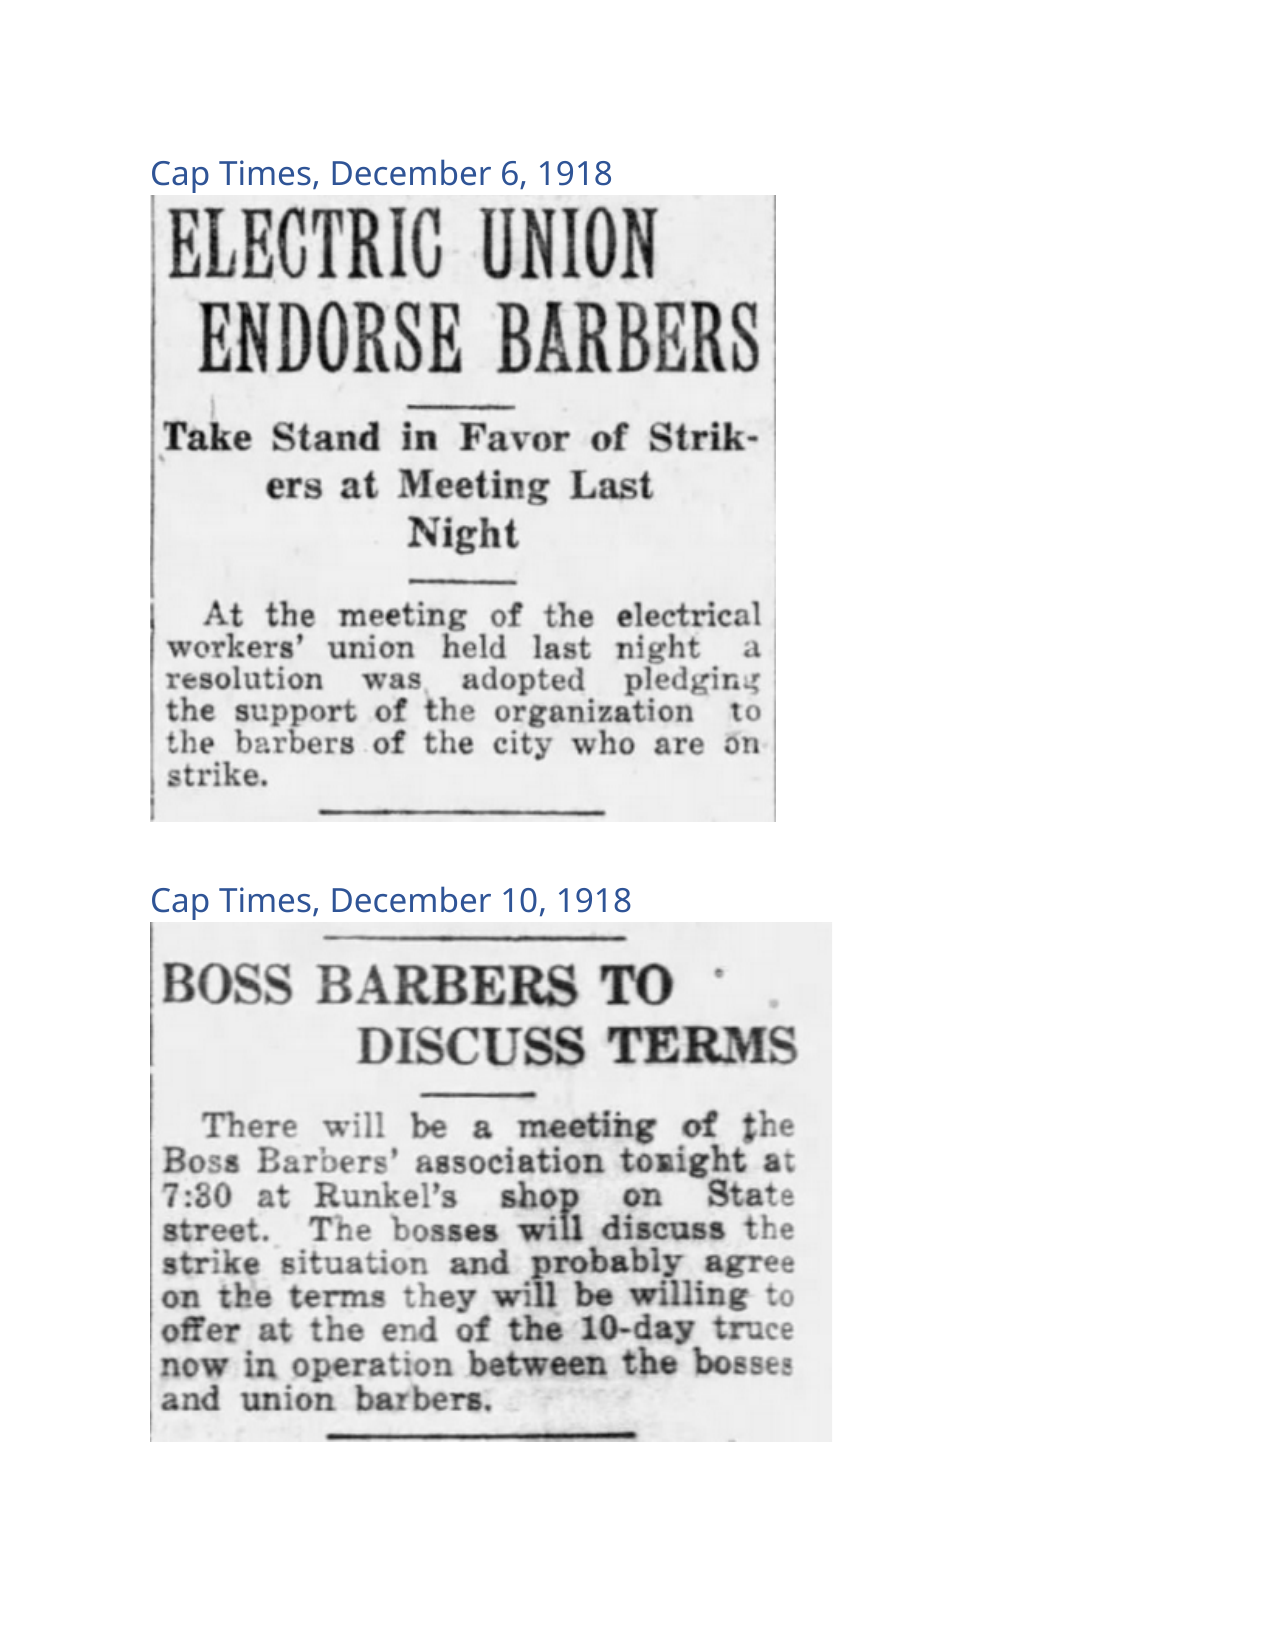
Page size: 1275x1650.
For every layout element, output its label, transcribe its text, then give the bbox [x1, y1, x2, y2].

picture [150, 195, 776, 822]
picture [150, 922, 833, 1442]
subtitle Cap Times, December 6, 1918 [150, 150, 1125, 195]
subtitle Cap Times, December 10, 1918 [150, 877, 1125, 922]
